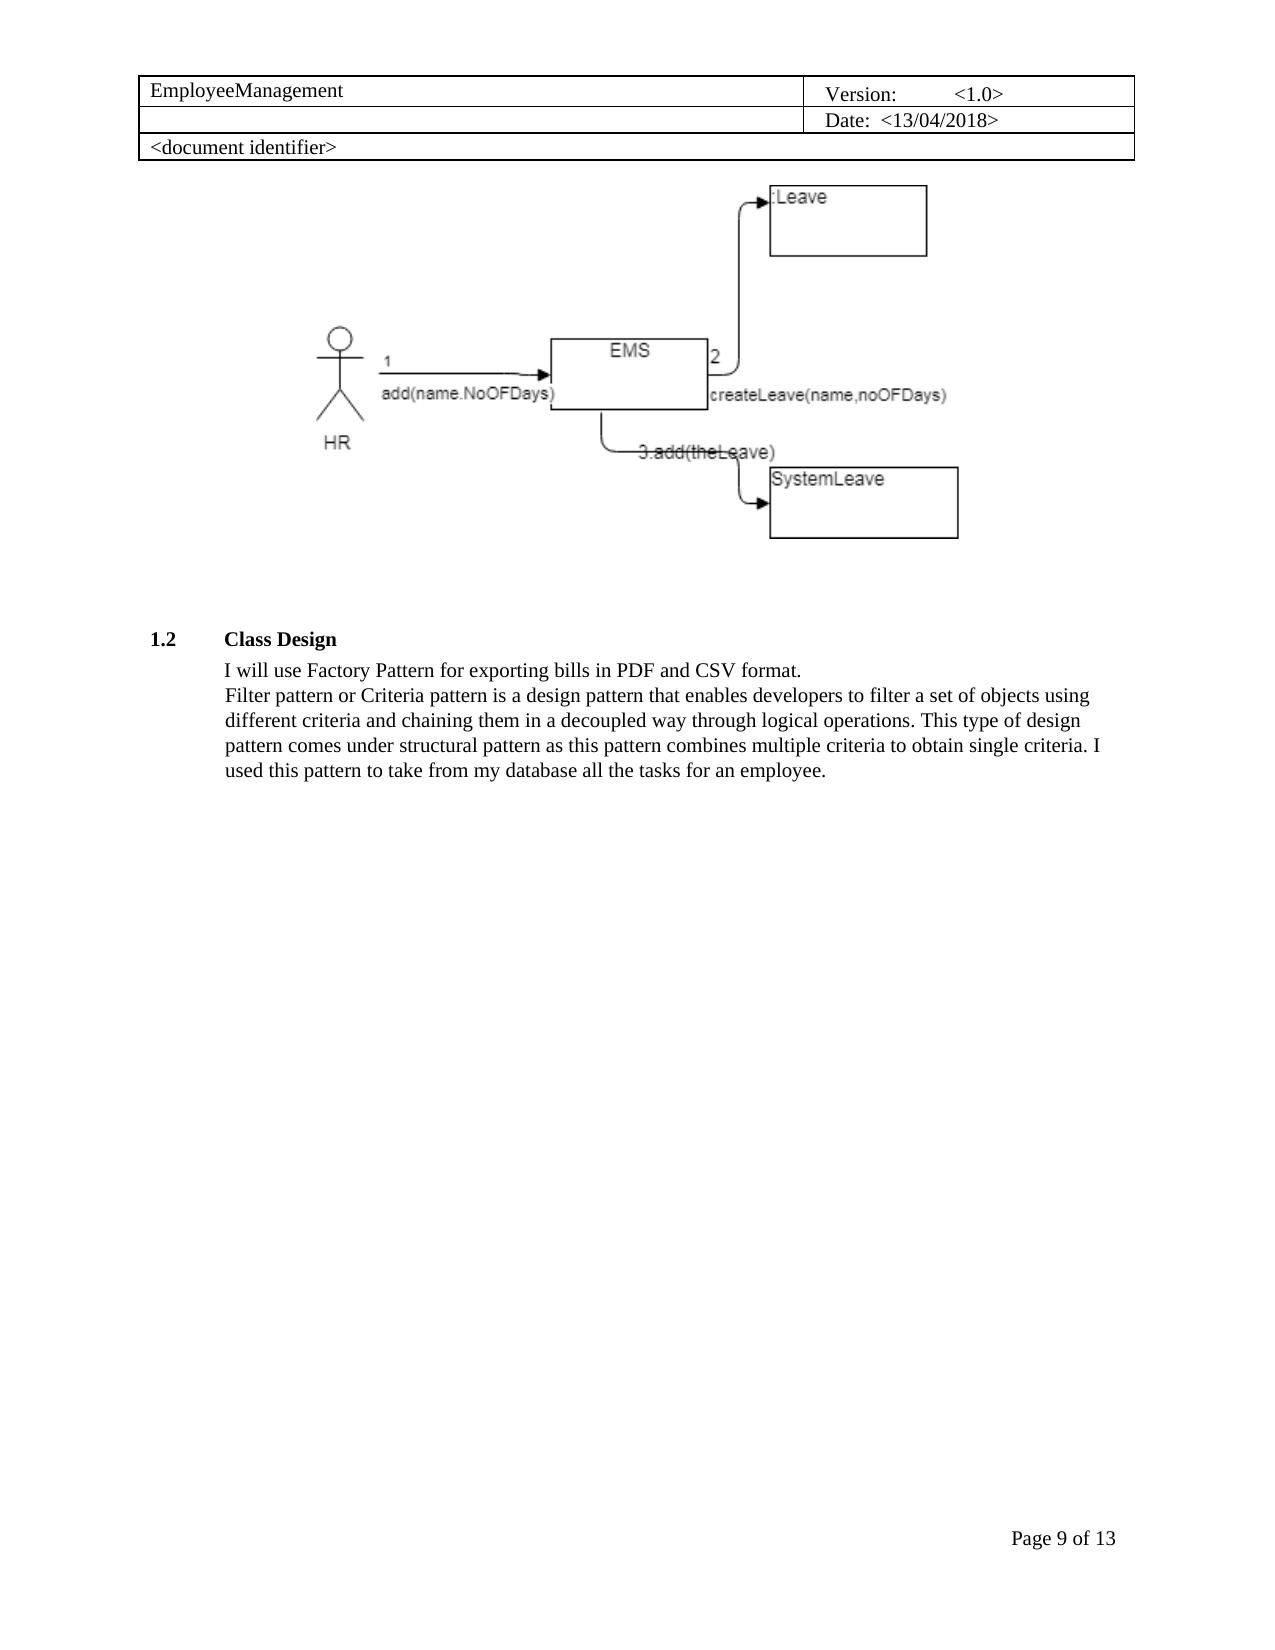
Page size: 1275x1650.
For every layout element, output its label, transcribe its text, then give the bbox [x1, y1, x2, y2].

subtitle Class Design [150, 626, 1125, 651]
text I will use Factory Pattern for exporting bills in PDF and CSV format. [150, 657, 1125, 682]
text Filter pattern or Criteria pattern is a design pattern that enables developers to filter a set of objects using different criteria and chaining them in a decoupled way through logical operations. This type of design pattern comes under structural pattern as this pattern combines multiple criteria to obtain single criteria. I used this pattern to take from my database all the tasks for an employee. [225, 682, 1125, 782]
picture [316, 185, 959, 539]
